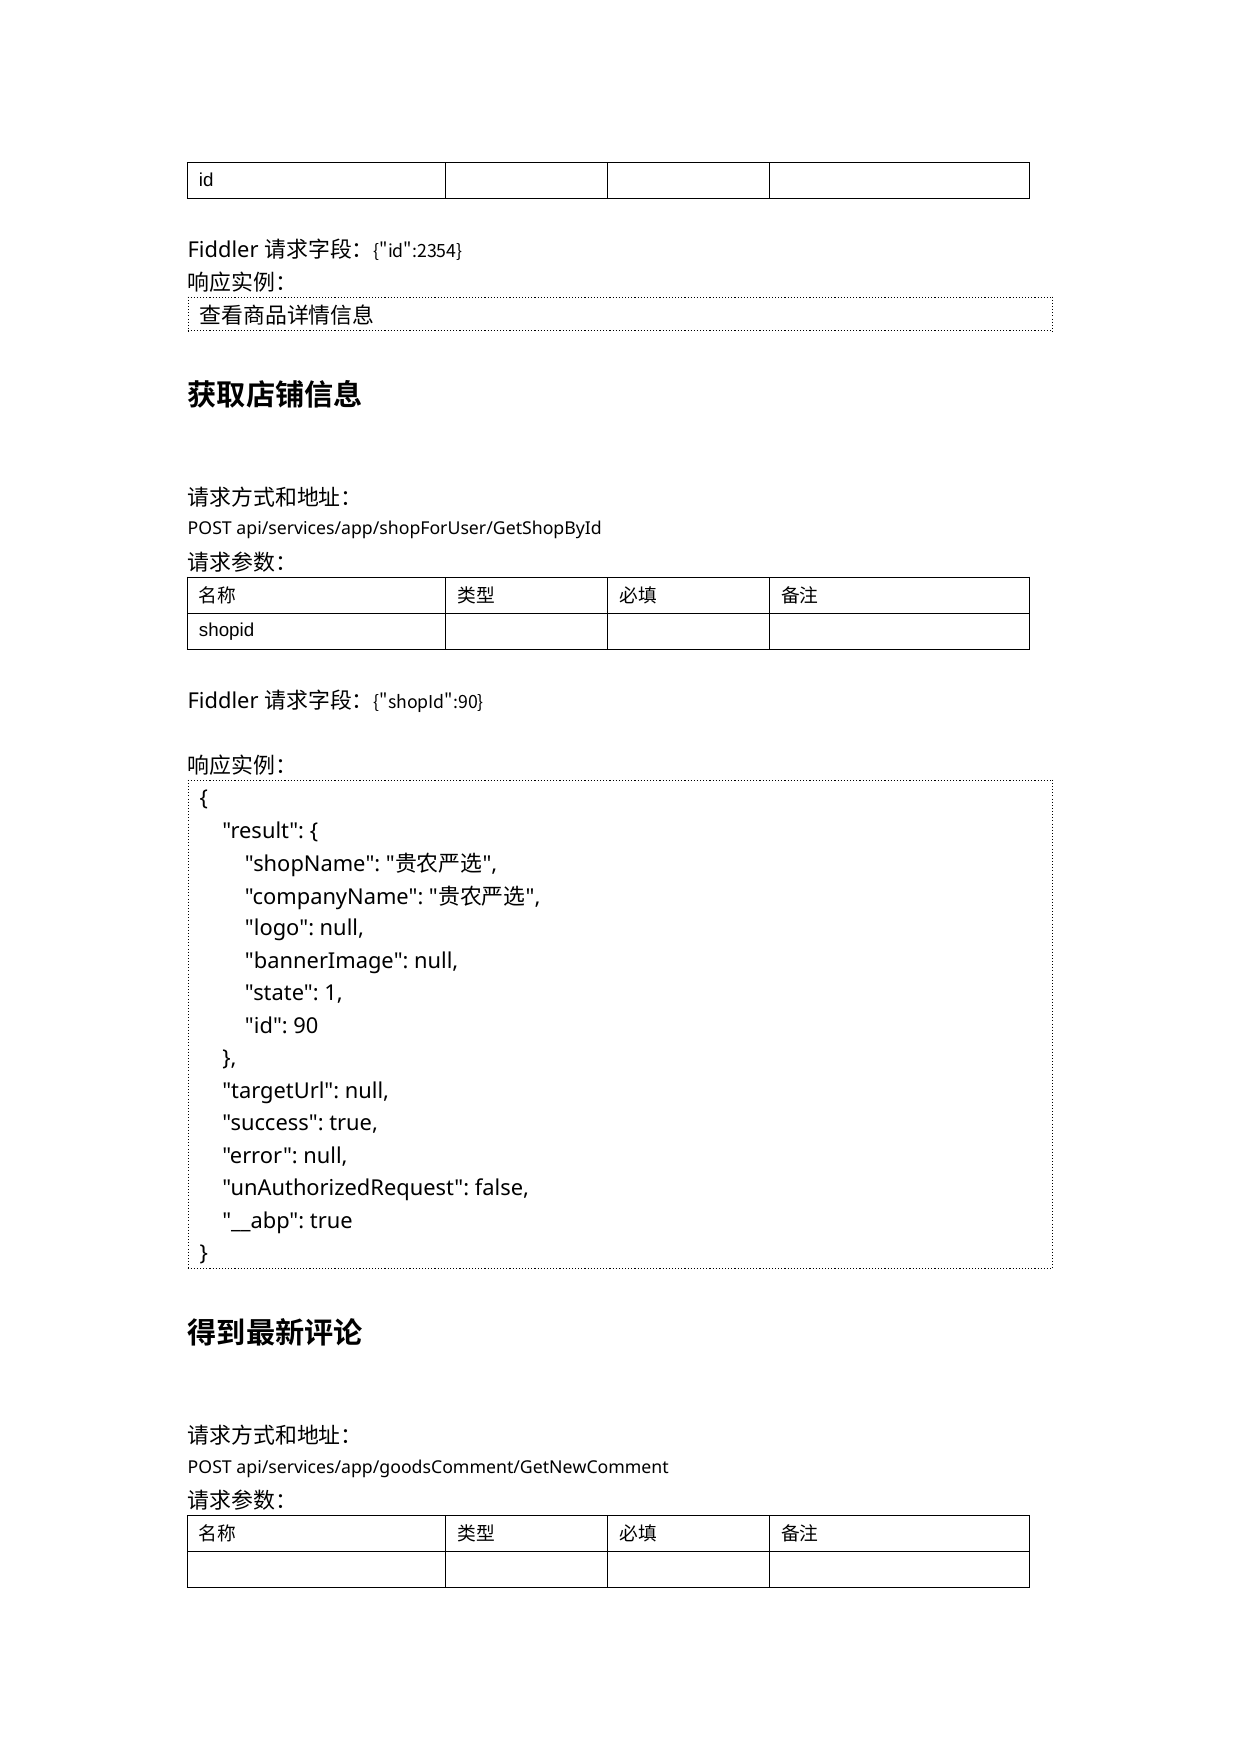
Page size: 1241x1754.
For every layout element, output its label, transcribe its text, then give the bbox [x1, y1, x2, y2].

subtitle 得到最新评论 [187, 1298, 1053, 1363]
text 请求方式和地址： [187, 479, 1053, 512]
text POST api/services/app/shopForUser/GetShopById [187, 512, 1053, 544]
table_header 名称 [188, 1516, 445, 1551]
table_cell [770, 163, 1029, 198]
table_header 类型 [446, 578, 607, 613]
table_header 名称 [188, 578, 445, 613]
table_header 备注 [770, 578, 1029, 613]
text 请求参数： [187, 1482, 1053, 1515]
text 响应实例： [187, 264, 1053, 297]
table_header 备注 [770, 1516, 1029, 1551]
table_cell [446, 163, 607, 198]
table_header 必填 [608, 578, 769, 613]
table_cell [608, 614, 769, 649]
text Fiddler 请求字段：{"shopId":90} [187, 682, 1053, 715]
text 请求方式和地址： [187, 1417, 1053, 1450]
table_cell [446, 614, 607, 649]
table_header 必填 [608, 1516, 769, 1551]
text 响应实例： [187, 747, 1053, 780]
table_cell [446, 1552, 607, 1587]
table_cell id [188, 163, 445, 198]
text 请求参数： [187, 544, 1053, 577]
table_cell [188, 1552, 445, 1587]
table_cell shopid [188, 614, 445, 649]
subtitle 获取店铺信息 [187, 360, 1053, 425]
table_cell [770, 614, 1029, 649]
text Fiddler 请求字段：{"id":2354} [187, 232, 1053, 264]
text POST api/services/app/goodsComment/GetNewComment [187, 1450, 1053, 1482]
table_cell [608, 163, 769, 198]
table_header 类型 [446, 1516, 607, 1551]
table_cell [608, 1552, 769, 1587]
table_cell [770, 1552, 1029, 1587]
table_header 查看商品详情信息 [188, 297, 1052, 330]
